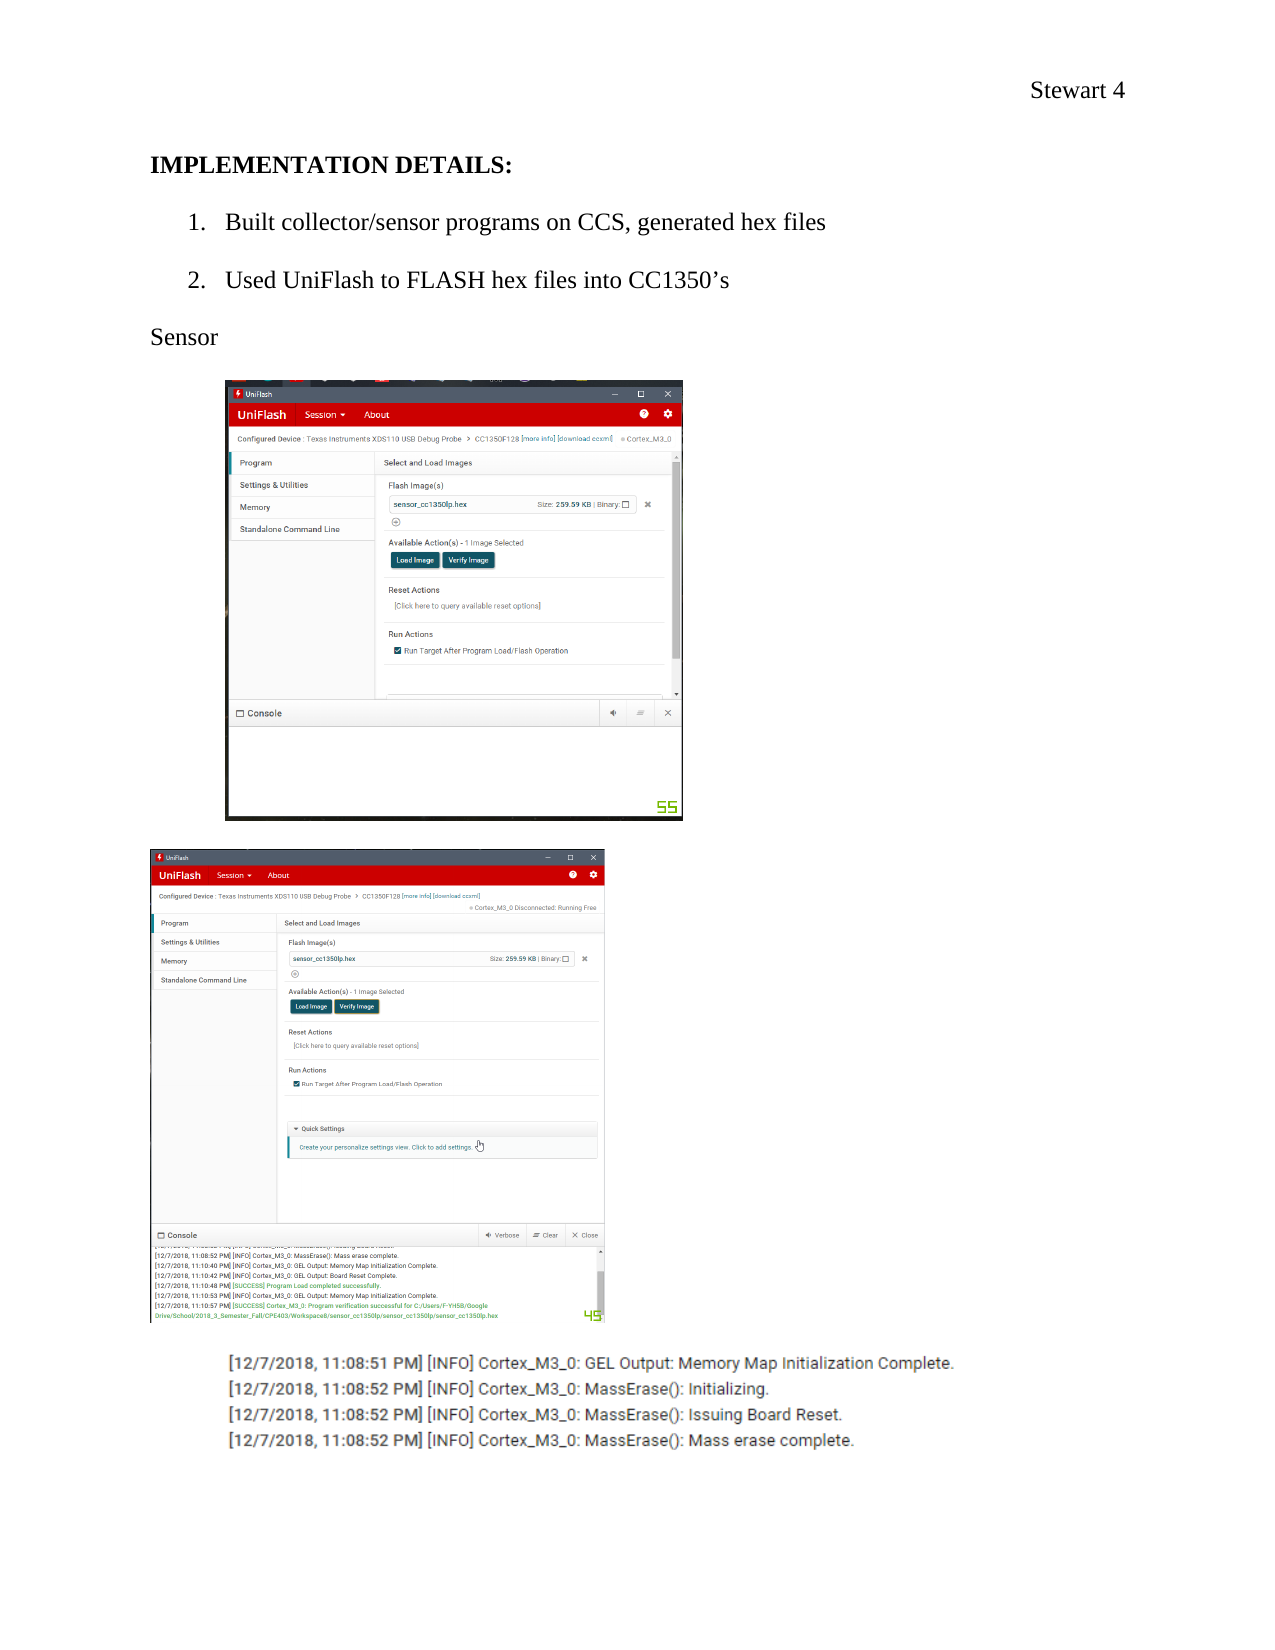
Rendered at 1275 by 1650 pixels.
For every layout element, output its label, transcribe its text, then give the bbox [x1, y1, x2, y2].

list Built collector/sensor programs on CCS, generated hex files [187, 207, 1125, 236]
picture [225, 1351, 969, 1468]
list Used UniFlash to FLASH hex files into CC1350’s [187, 265, 1125, 294]
title implementation details: [150, 150, 1125, 179]
picture [150, 849, 605, 1323]
text Sensor [150, 322, 1125, 351]
picture [225, 380, 683, 821]
